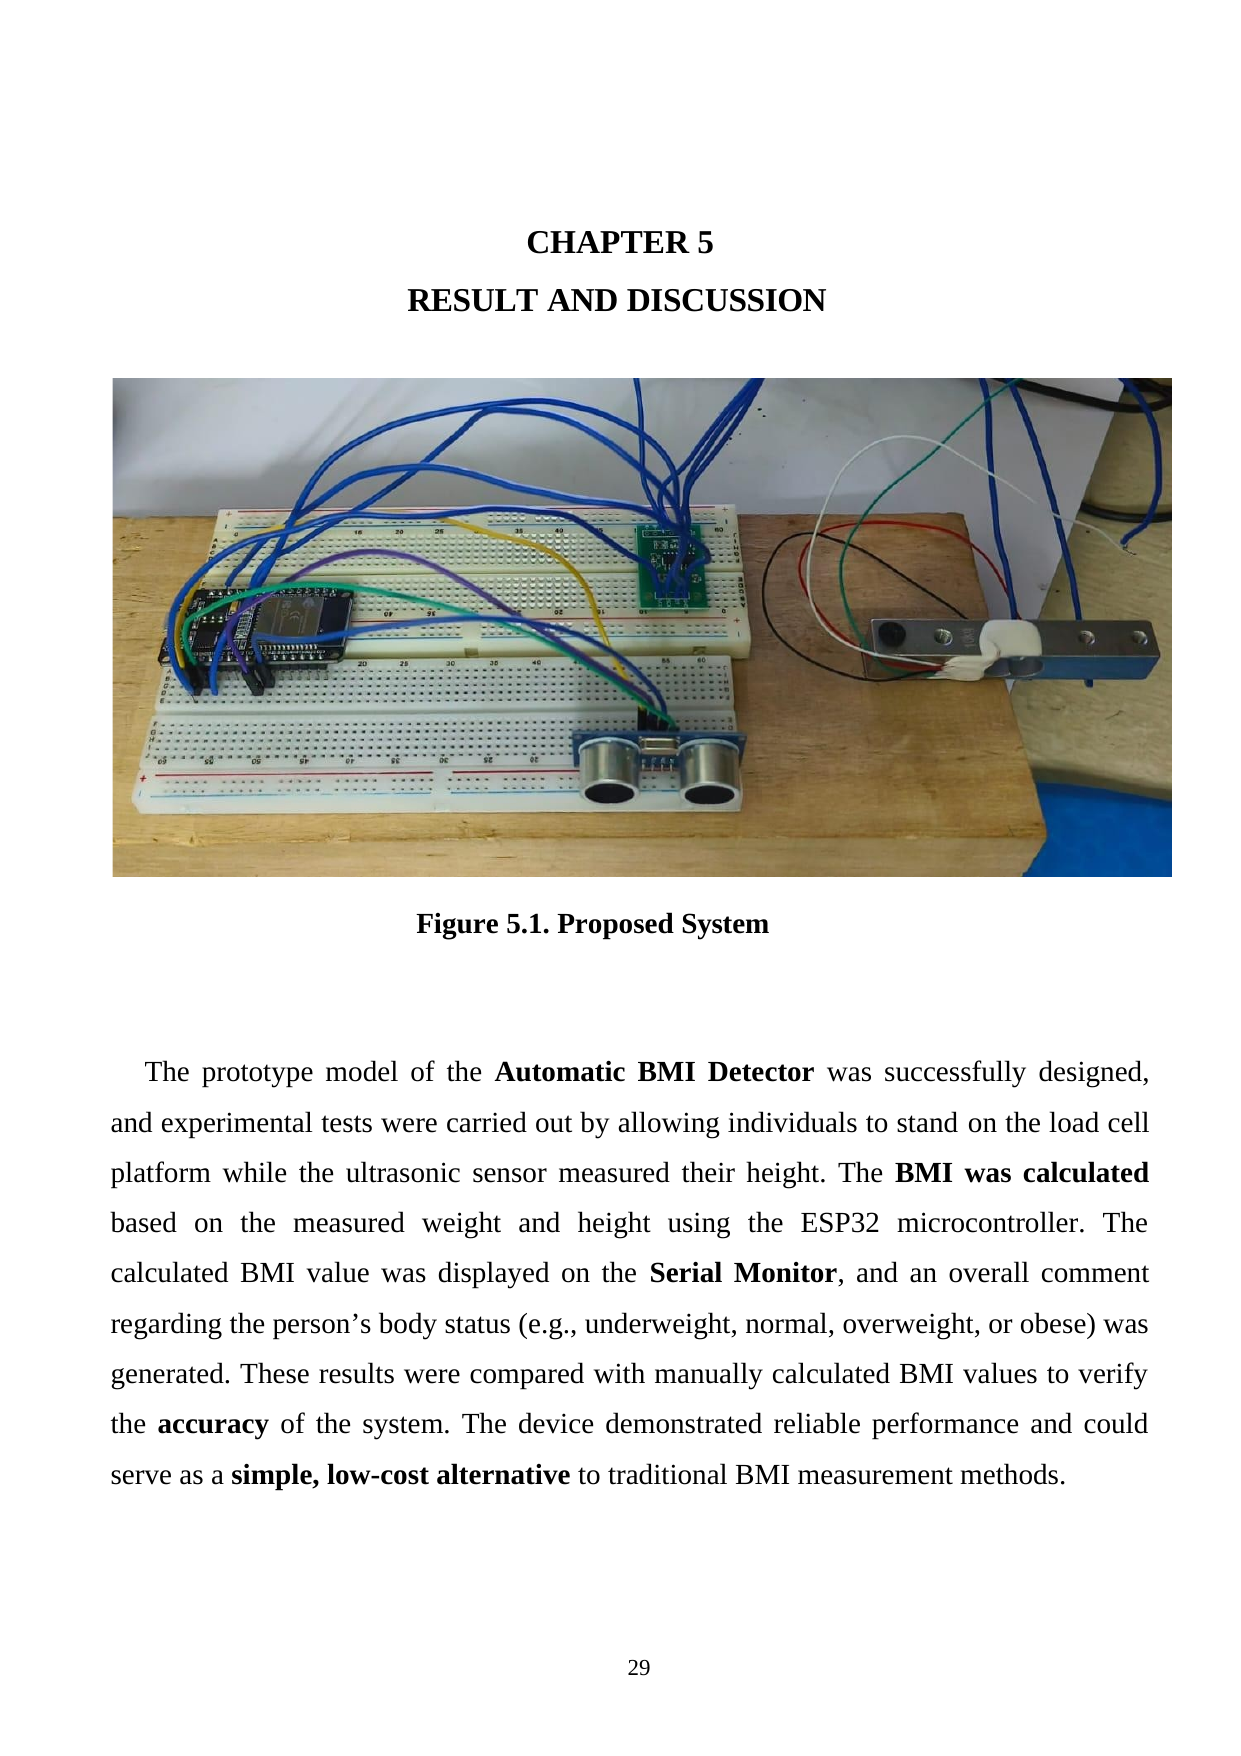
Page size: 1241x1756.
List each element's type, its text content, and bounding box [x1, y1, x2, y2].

subtitle CHAPTER 5 RESULT AND DISCUSSION [407, 223, 843, 319]
picture [112, 378, 1172, 877]
subtitle Figure 5.1. Proposed System [416, 406, 1203, 940]
text The prototype model of the Automatic BMI Detector was successfully designed, and experimental tests were carried out by allowing individuals to stand on the load cell platform while the ultrasonic sensor measured their height. The BMI was calculated based on the measured weight and height using the ESP32 microcontroller. The calculated BMI value was displayed on the Serial Monitor, and an overall comment regarding the person’s body status (e.g., underweight, normal, overweight, or obese) was generated. These results were compared with manually calculated BMI values to verify the accuracy of the system. The device demonstrated reliable performance and could serve as a simple, low-cost alternative to traditional BMI measurement methods. [110, 1054, 1149, 1490]
